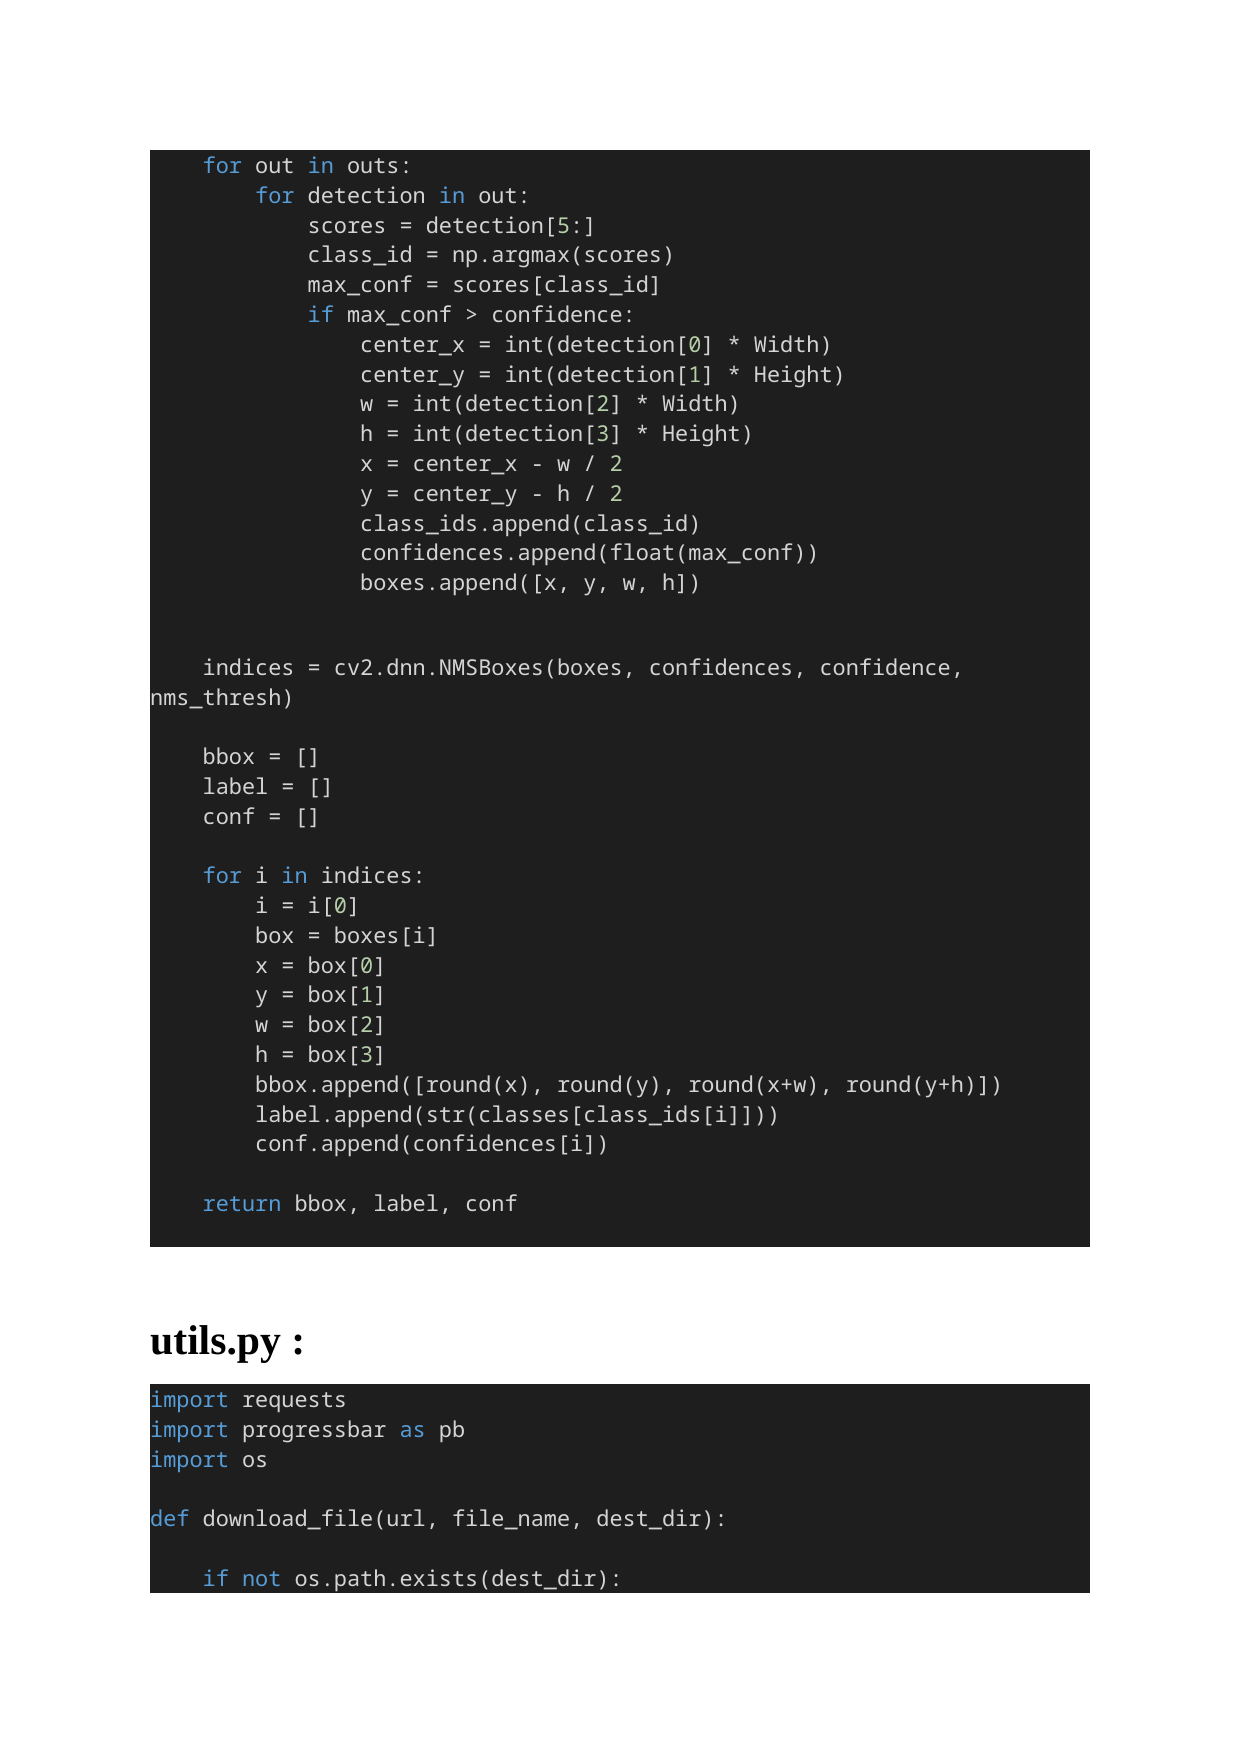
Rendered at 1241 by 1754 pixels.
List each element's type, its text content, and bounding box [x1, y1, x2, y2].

text y = center_y - h / 2 [150, 478, 1090, 507]
text x = box[0] [150, 949, 1090, 979]
text import requests [150, 1384, 1090, 1414]
text for i in indices: [150, 860, 1090, 890]
text max_conf = scores[class_id] [150, 269, 1090, 299]
text return bbox, label, conf [150, 1188, 1090, 1218]
text class_id = np.argmax(scores) [150, 239, 1090, 269]
text conf.append(confidences[i]) [150, 1128, 1090, 1158]
text bbox = [] [150, 741, 1090, 771]
text center_x = int(detection[0] * Width) [150, 329, 1090, 358]
text scores = detection[5:] [150, 209, 1090, 239]
text for detection in out: [150, 180, 1090, 209]
text center_y = int(detection[1] * Height) [150, 358, 1090, 388]
text import progressbar as pb [150, 1414, 1090, 1444]
text conf = [] [150, 801, 1090, 830]
text x = center_x - w / 2 [150, 448, 1090, 478]
text w = int(detection[2] * Width) [150, 388, 1090, 418]
text bbox.append([round(x), round(y), round(x+w), round(y+h)]) [150, 1069, 1090, 1098]
text boxes.append([x, y, w, h]) [150, 567, 1090, 597]
text label.append(str(classes[class_ids[i]])) [150, 1098, 1090, 1128]
text import os [150, 1444, 1090, 1473]
text if not os.path.exists(dest_dir): [150, 1563, 1090, 1593]
text h = box[3] [150, 1039, 1090, 1069]
text utils.py : [150, 1316, 1090, 1364]
text h = int(detection[3] * Height) [150, 418, 1090, 448]
text label = [] [150, 771, 1090, 801]
text for out in outs: [150, 150, 1090, 180]
text def download_file(url, file_name, dest_dir): [150, 1503, 1090, 1533]
text class_ids.append(class_id) [150, 507, 1090, 537]
text confidences.append(float(max_conf)) [150, 537, 1090, 567]
text indices = cv2.dnn.NMSBoxes(boxes, confidences, confidence, nms_thresh) [150, 652, 1090, 711]
text if max_conf > confidence: [150, 299, 1090, 329]
text box = boxes[i] [150, 920, 1090, 949]
text y = box[1] [150, 979, 1090, 1009]
text w = box[2] [150, 1009, 1090, 1039]
text i = i[0] [150, 890, 1090, 920]
